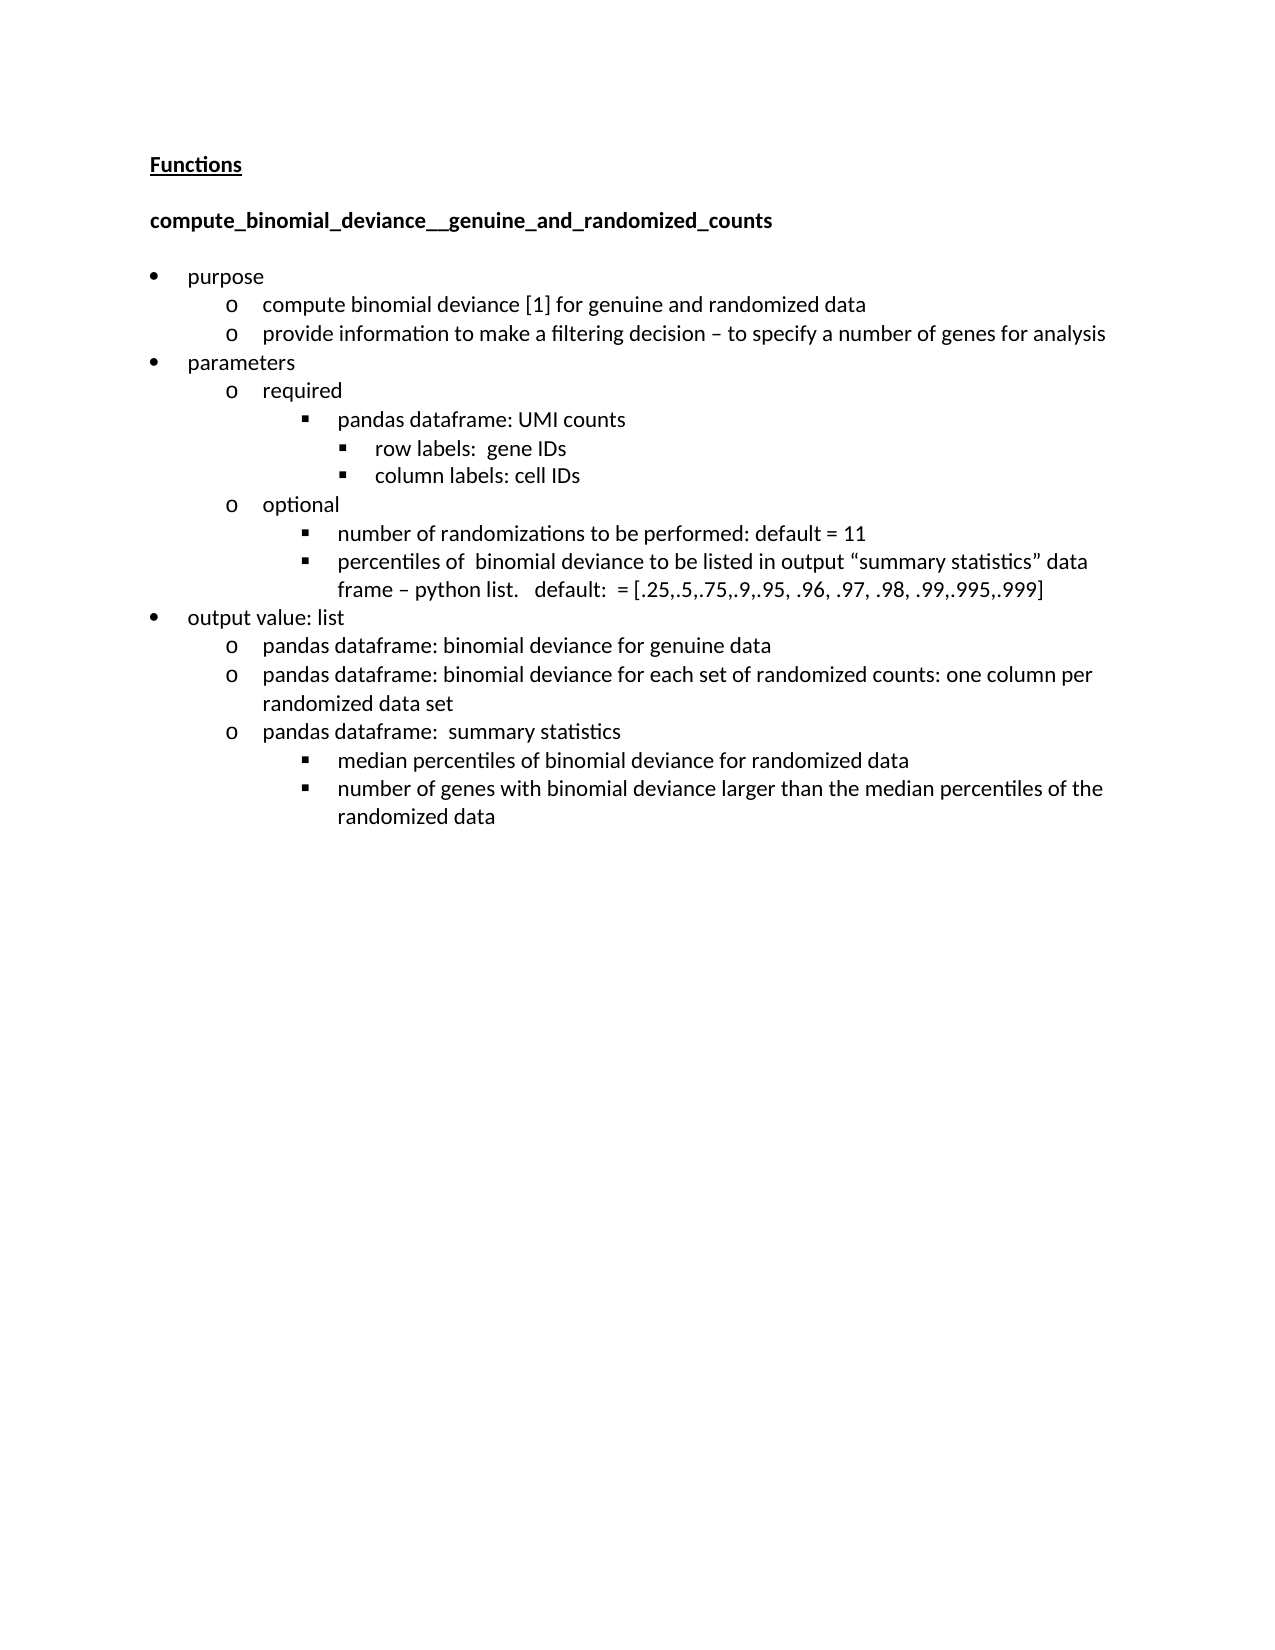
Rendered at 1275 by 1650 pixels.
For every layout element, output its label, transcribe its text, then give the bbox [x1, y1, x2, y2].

list pandas dataframe: UMI counts [300, 406, 1125, 434]
list parameters [150, 348, 1125, 376]
list column labels: cell IDs [337, 462, 1125, 490]
list output value: list [150, 603, 1125, 631]
list percentiles of binomial deviance to be listed in output “summary statistics” data frame – python list. default: = [.25,.5,.75,.9,.95, .96, .97, .98, .99,.995,.999] [300, 547, 1125, 603]
list purpose [150, 262, 1125, 290]
list pandas dataframe: binomial deviance for genuine data [225, 631, 1125, 660]
list row labels: gene IDs [337, 434, 1125, 462]
text Functions [150, 150, 1125, 178]
list optional [225, 490, 1125, 519]
list number of randomizations to be performed: default = 11 [300, 519, 1125, 547]
list pandas dataframe: binomial deviance for each set of randomized counts: one column per randomized data set [225, 660, 1125, 717]
list compute binomial deviance [1] for genuine and randomized data [225, 290, 1125, 319]
list required [225, 376, 1125, 406]
list number of genes with binomial deviance larger than the median percentiles of the randomized data [300, 774, 1125, 831]
list median percentiles of binomial deviance for randomized data [300, 746, 1125, 774]
text compute_binomial_deviance__genuine_and_randomized_counts [150, 206, 1125, 234]
list provide information to make a filtering decision – to specify a number of genes for analysis [225, 319, 1125, 348]
list pandas dataframe: summary statistics [225, 717, 1125, 746]
